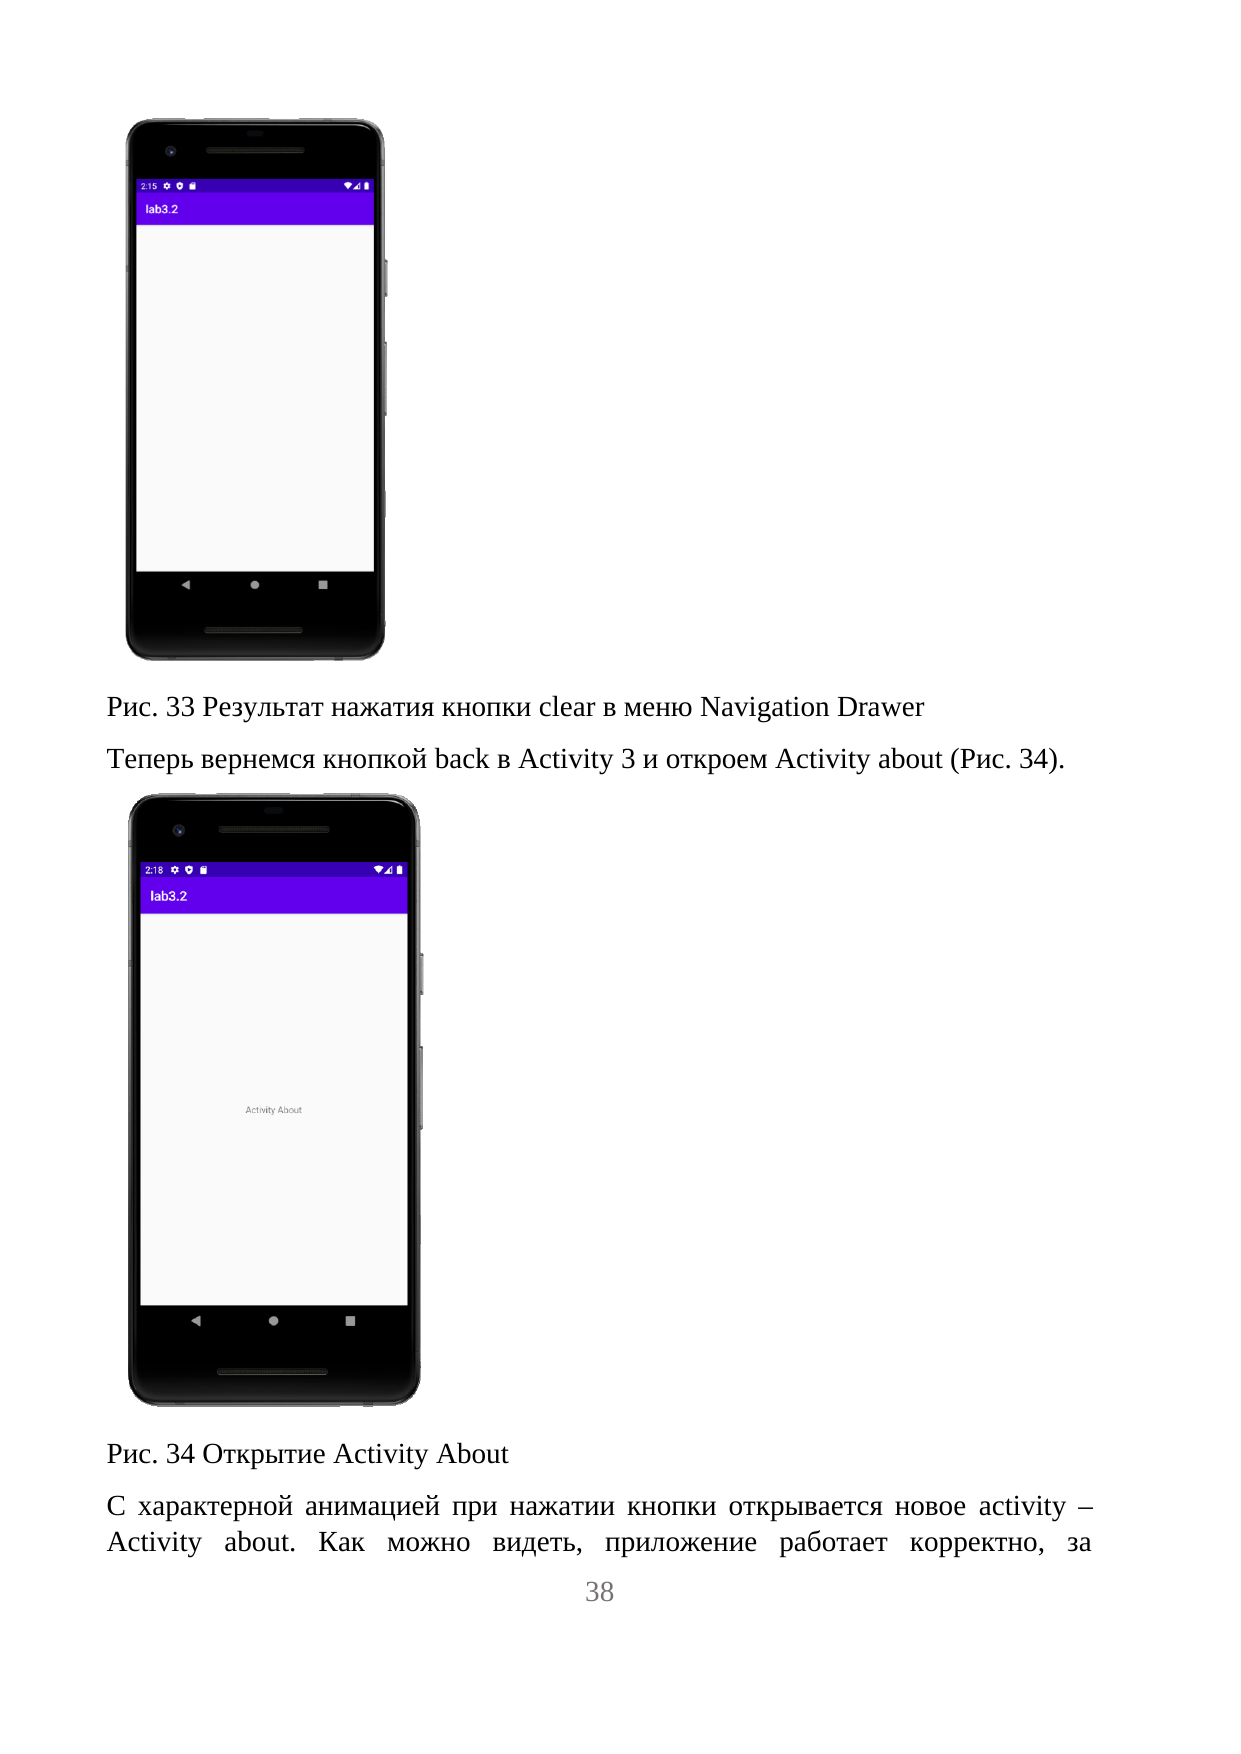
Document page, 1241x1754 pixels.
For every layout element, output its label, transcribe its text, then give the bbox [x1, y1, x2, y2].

text Рис. 34 Открытие Activity About [106, 1436, 1092, 1470]
text Теперь вернемся кнопкой back в Activity 3 и откроем Activity about (Рис. 34). [106, 741, 1092, 775]
text Рис. 33 Результат нажатия кнопки clear в меню Navigation Drawer [106, 689, 1092, 723]
picture [106, 118, 406, 671]
